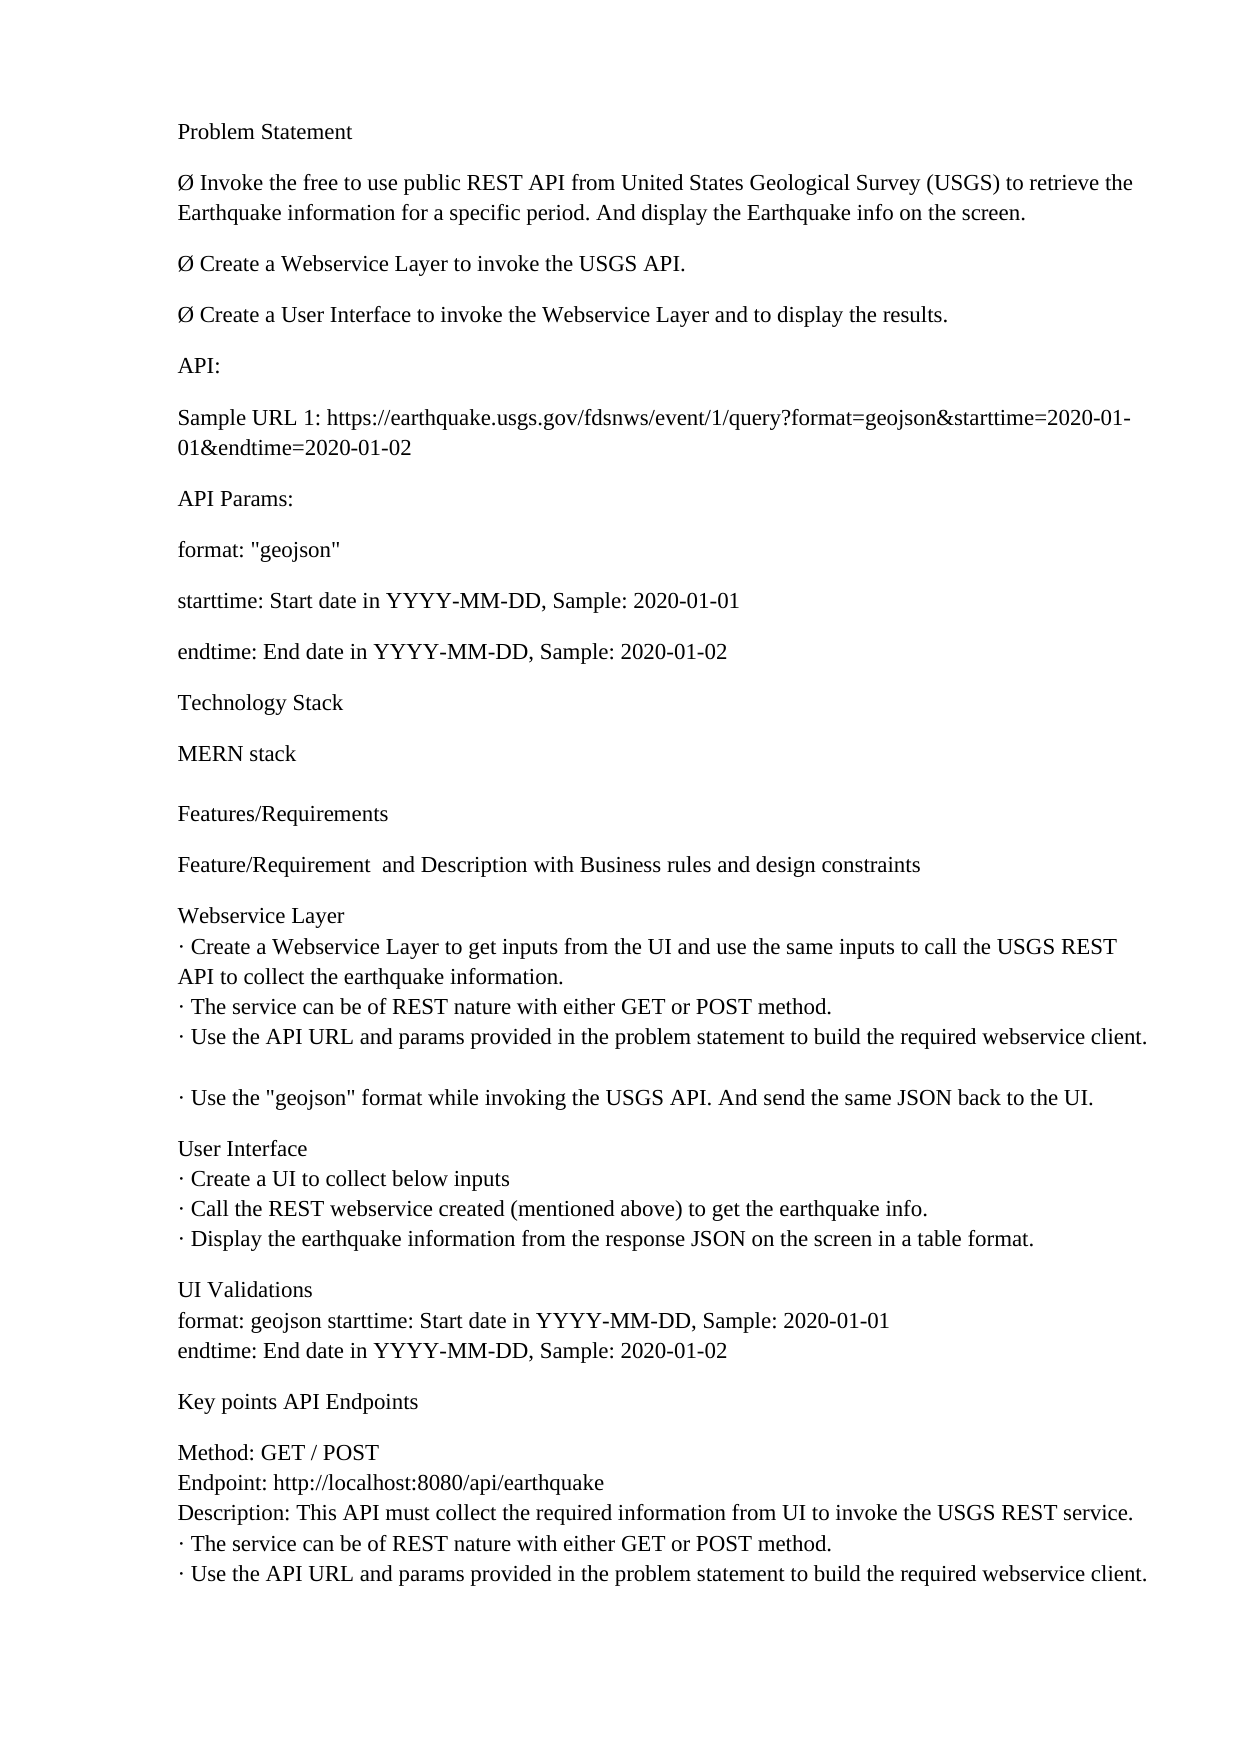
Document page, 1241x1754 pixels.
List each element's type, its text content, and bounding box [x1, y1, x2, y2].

text starttime: Start date in YYYY-MM-DD, Sample: 2020-01-01 [177, 587, 1152, 613]
text Ø Invoke the free to use public REST API from United States Geological Survey (USGS) to retrieve the Earthquake information for a specific period. And display the Earthquake info on the screen. [177, 169, 1152, 226]
text MERN stack Features/Requirements [177, 740, 1152, 827]
text Ø Create a Webservice Layer to invoke the USGS API. [177, 250, 1152, 277]
text API: [177, 352, 1152, 379]
text Ø Create a User Interface to invoke the Webservice Layer and to display the results. [177, 301, 1152, 328]
text Problem Statement [177, 118, 1152, 144]
text Feature/Requirement and Description with Business rules and design constraints [177, 851, 1152, 878]
text User Interface · Create a UI to collect below inputs · Call the REST webservice created (mentioned above) to get the earthquake info. · Display the earthquake information from the response JSON on the screen in a table format. [177, 1135, 1152, 1252]
text Webservice Layer · Create a Webservice Layer to get inputs from the UI and use the same inputs to call the USGS REST API to collect the earthquake information. · The service can be of REST nature with either GET or POST method. · Use the API URL and params provided in the problem statement to build the required webservice client. · Use the "geojson" format while invoking the USGS API. And send the same JSON back to the UI. [177, 902, 1152, 1110]
text endtime: End date in YYYY-MM-DD, Sample: 2020-01-02 [177, 638, 1152, 664]
text format: "geojson" [177, 536, 1152, 562]
text Key points API Endpoints [177, 1388, 1152, 1414]
text API Params: [177, 485, 1152, 511]
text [177, 1439, 1152, 1586]
text Sample URL 1: https://earthquake.usgs.gov/fdsnws/event/1/query?format=geojson&starttime=2020-01-01&endtime=2020-01-02 [177, 403, 1152, 460]
text UI Validations format: geojson starttime: Start date in YYYY-MM-DD, Sample: 2020-01-01 endtime: End date in YYYY-MM-DD, Sample: 2020-01-02 [177, 1276, 1152, 1363]
text Technology Stack [177, 689, 1152, 715]
